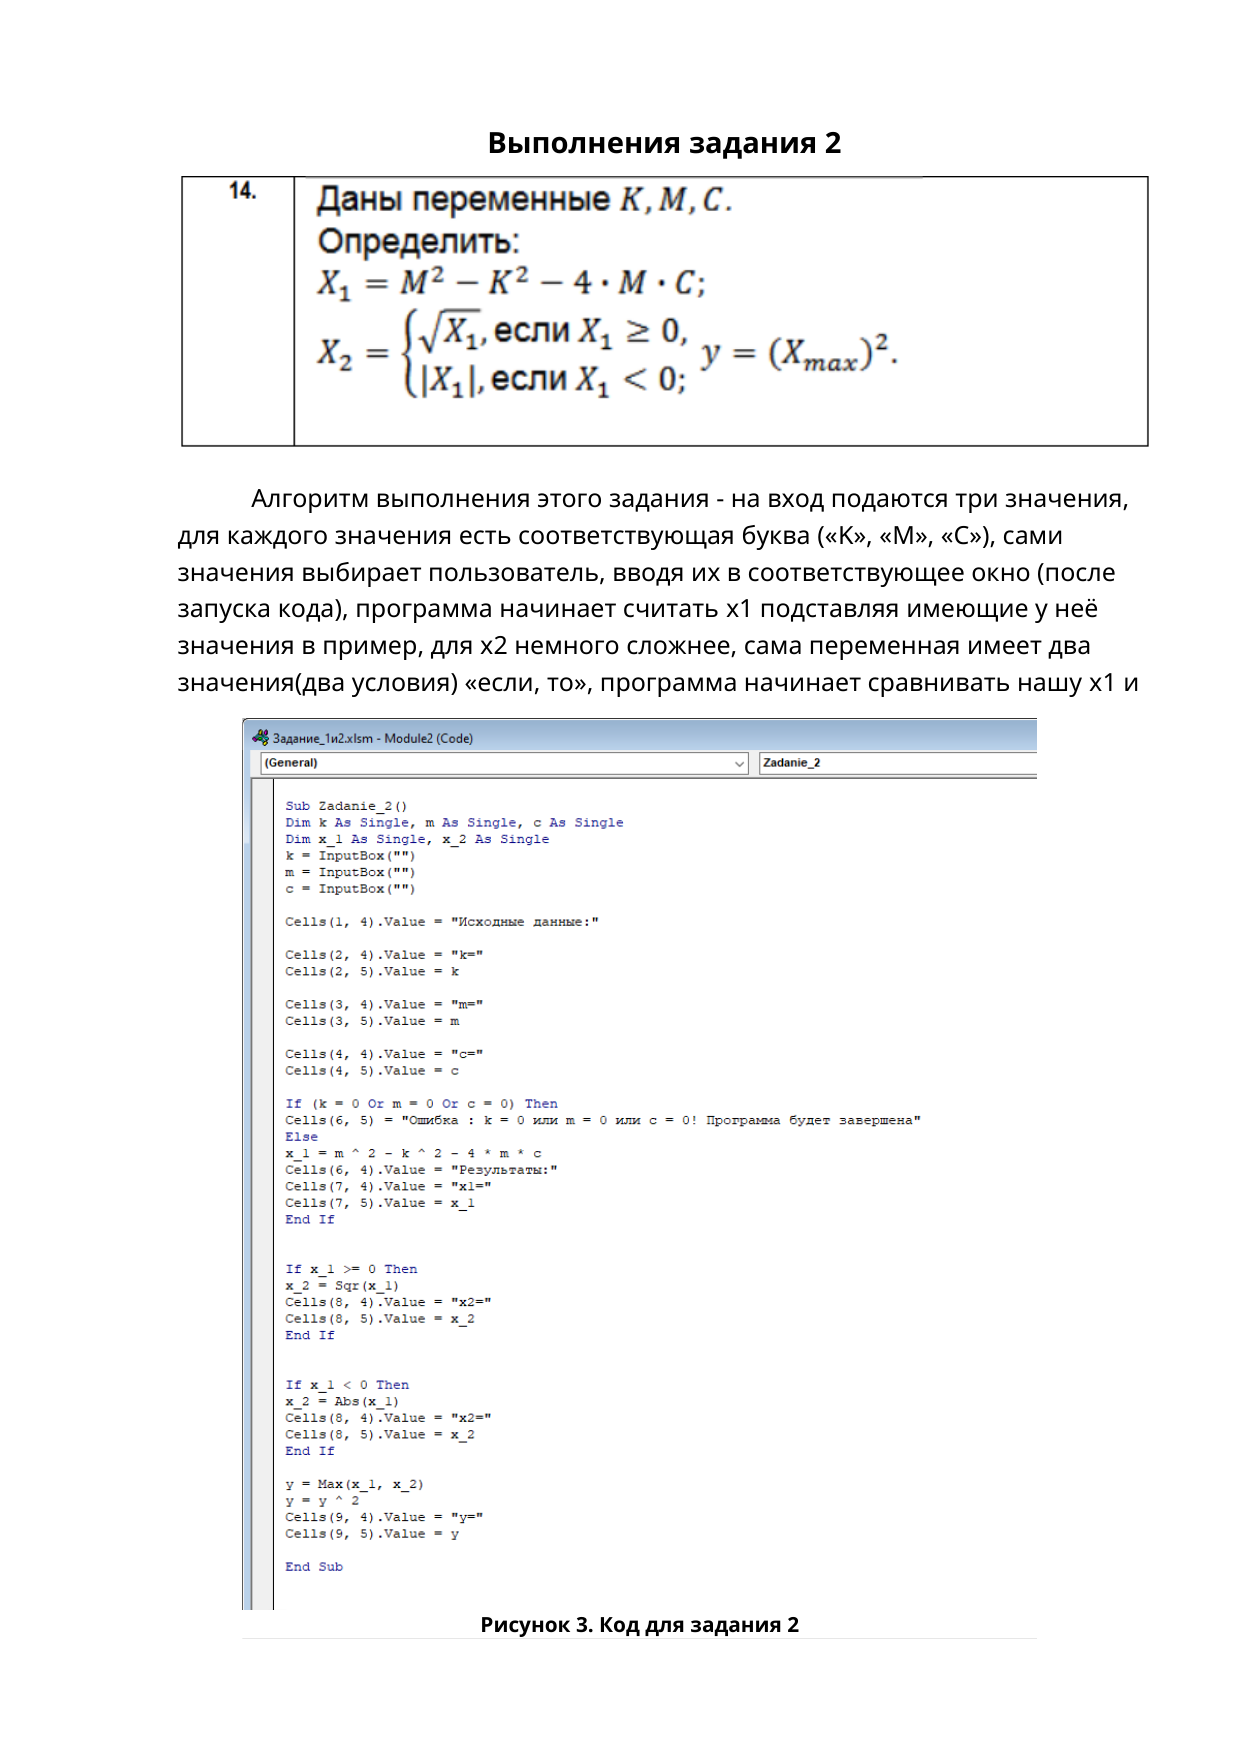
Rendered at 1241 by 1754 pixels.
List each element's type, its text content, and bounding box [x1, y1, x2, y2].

picture [177, 176, 1152, 450]
subtitle Выполнения задания 2 [177, 122, 1152, 162]
text Алгоритм выполнения этого задания - на вход подаются три значения, для каждого значения есть соответствующая буква («K», «M», «C»), сами значения выбирает пользователь, вводя их в соответствующее окно (после запуска кода), программа начинает считать x1 подставляя имеющие у неё значения в пример, для x2 немного сложнее, сама переменная имеет два значения(два условия) «если, то», программа начинает сравнивать нашу x1 и подгонять её под условия в x2. А вот для y всё просто, мы находим максимальное значение «иксов» и просто его возводим в квадрат. [177, 481, 1152, 698]
picture [242, 718, 1037, 1610]
